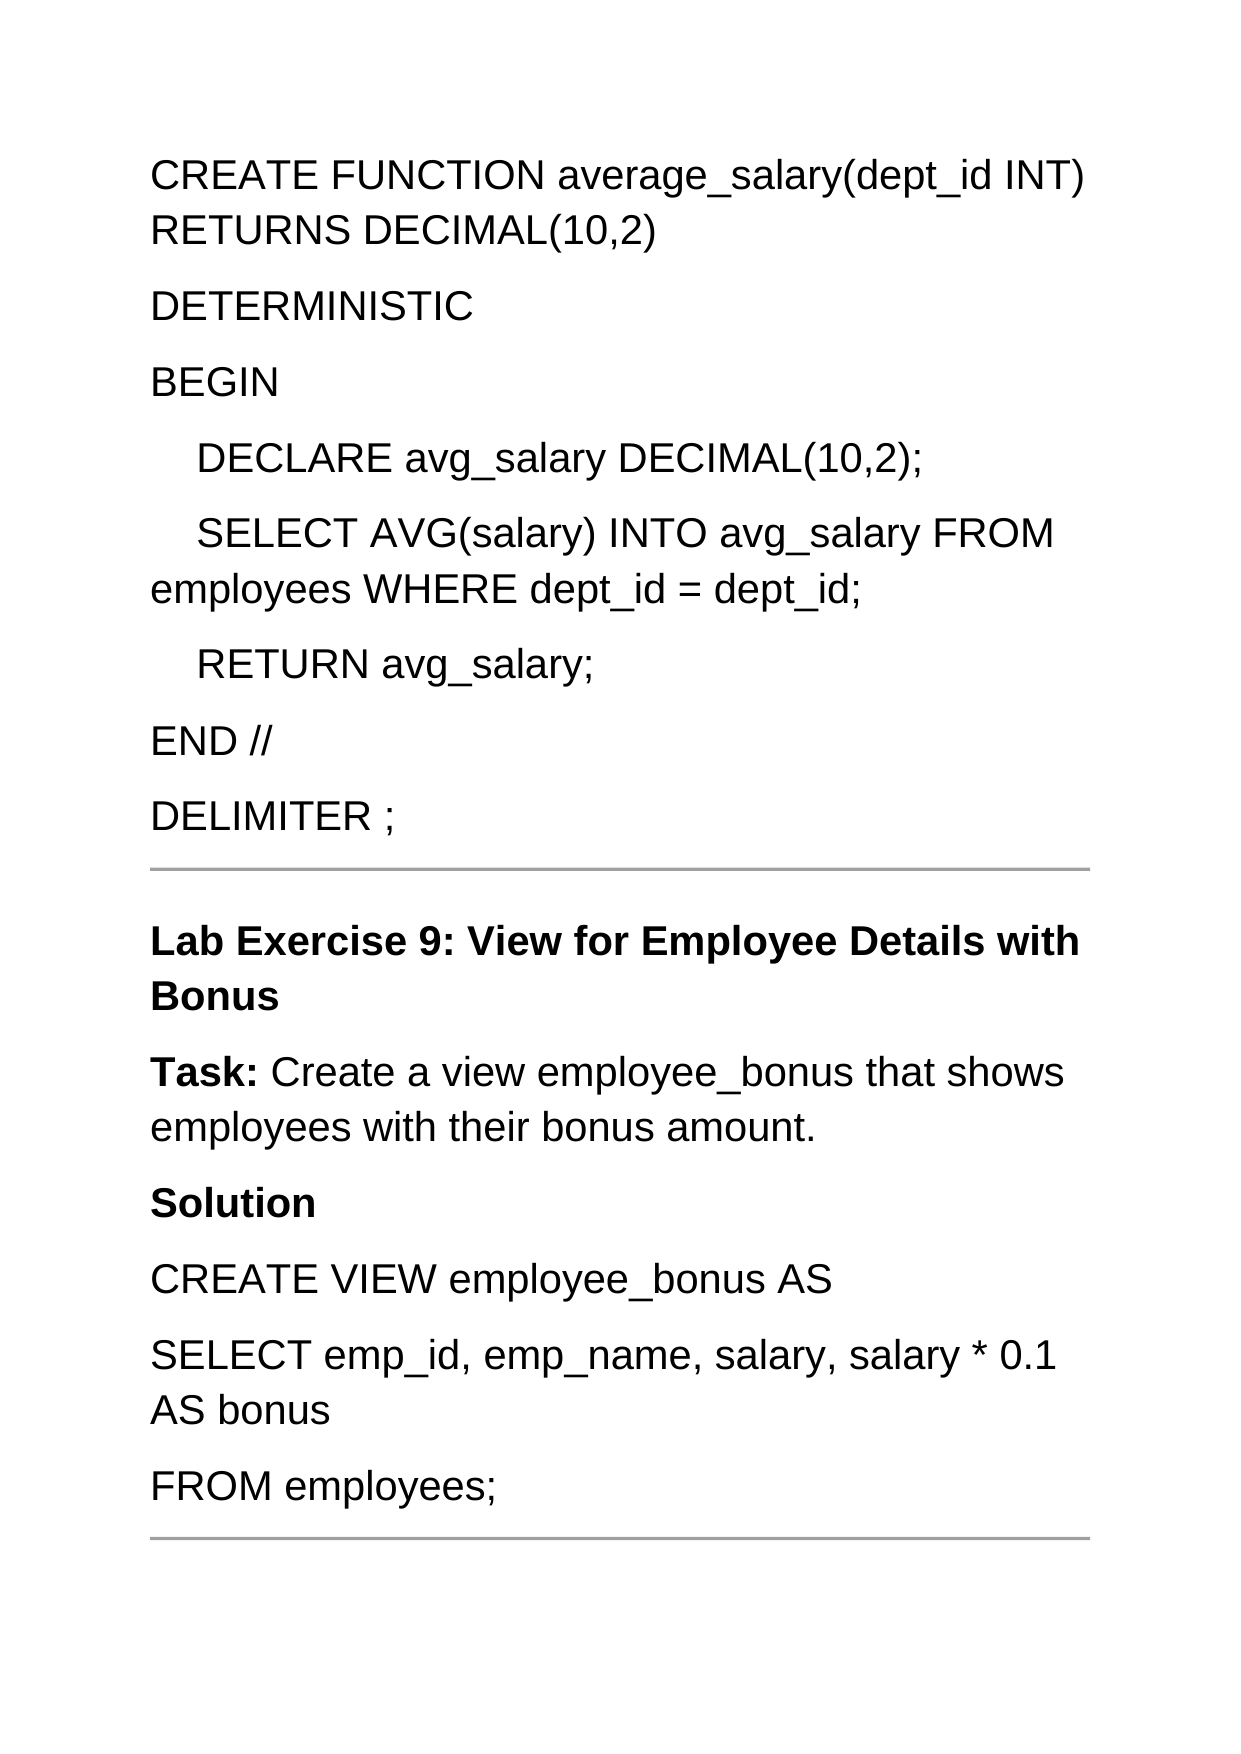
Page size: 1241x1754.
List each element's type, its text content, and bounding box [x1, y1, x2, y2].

text FROM employees; [150, 1461, 1090, 1509]
text Task: Create a view employee_bonus that shows employees with their bonus amount. [150, 1047, 1090, 1150]
text DETERMINISTIC [150, 281, 1090, 329]
text END // [150, 716, 1090, 764]
text BEGIN [150, 357, 1090, 405]
text CREATE FUNCTION average_salary(dept_id INT) RETURNS DECIMAL(10,2) [150, 150, 1090, 253]
text SELECT AVG(salary) INTO avg_salary FROM employees WHERE dept_id = dept_id; [150, 509, 1090, 612]
text DELIMITER ; [150, 792, 1090, 840]
text Lab Exercise 9: View for Employee Details with Bonus [150, 916, 1090, 1019]
text Solution [150, 1178, 1090, 1226]
text RETURN avg_salary; [150, 640, 1090, 688]
text CREATE VIEW employee_bonus AS [150, 1254, 1090, 1302]
text DECLARE avg_salary DECIMAL(10,2); [150, 433, 1090, 481]
text SELECT emp_id, emp_name, salary, salary * 0.1 AS bonus [150, 1330, 1090, 1433]
